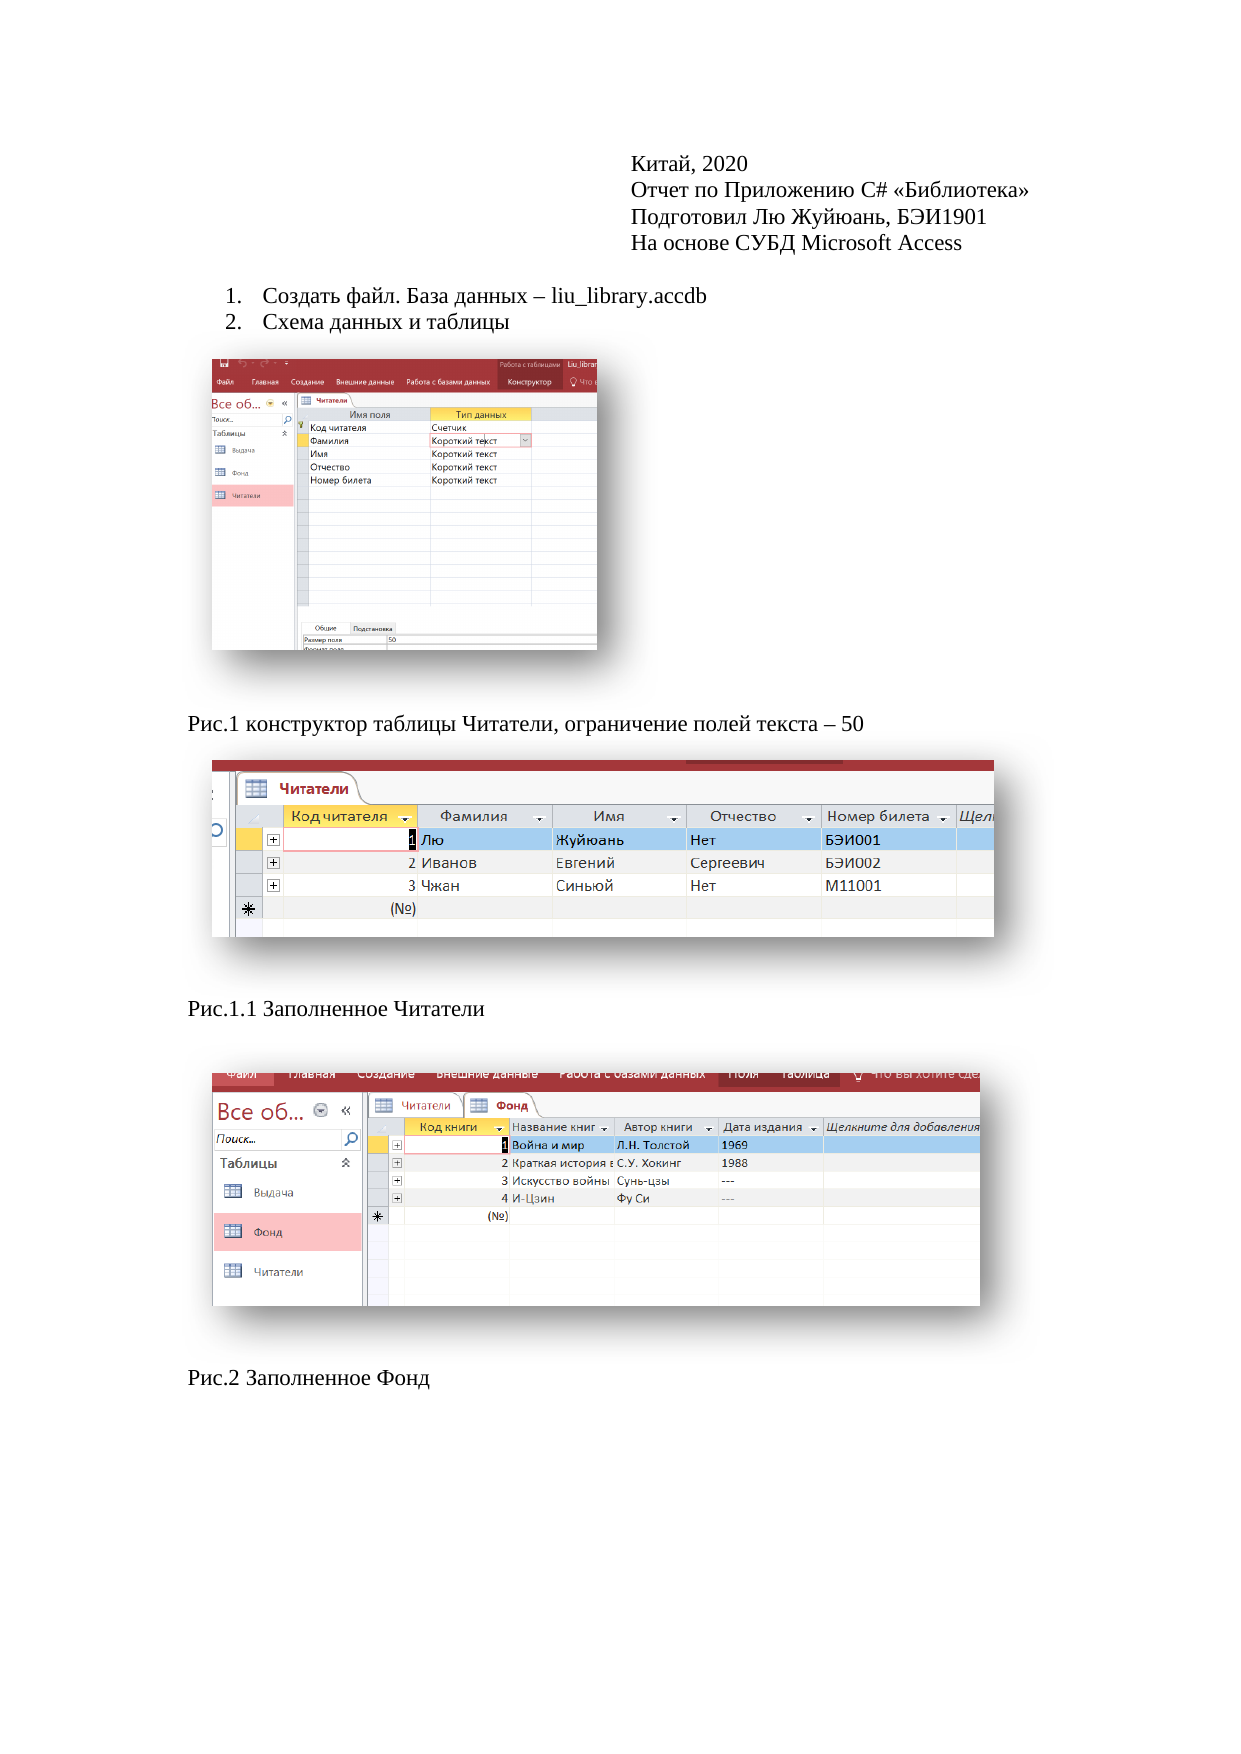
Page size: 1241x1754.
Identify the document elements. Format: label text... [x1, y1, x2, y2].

text Отчет по Приложению C# «Библиотека» [631, 176, 1053, 203]
text Подготовил Лю Жуйюань, БЭИ1901 [631, 203, 1053, 229]
list Схема данных и таблицы [225, 308, 1053, 334]
list Создать файл. База данных – liu_library.accdb [225, 282, 1053, 308]
text Китай, 2020 [631, 150, 1053, 176]
picture [212, 1073, 980, 1306]
text Рис.2 Заполненное Фонд [187, 1364, 1053, 1390]
text На основе СУБД Microsoft Access [631, 229, 1053, 255]
picture [212, 760, 994, 937]
text Рис.1.1 Заполненное Читатели [187, 995, 1053, 1022]
picture [212, 359, 597, 650]
text Рис.1 конструктор таблицы Читатели, ограничение полей текста – 50 [187, 709, 1053, 736]
